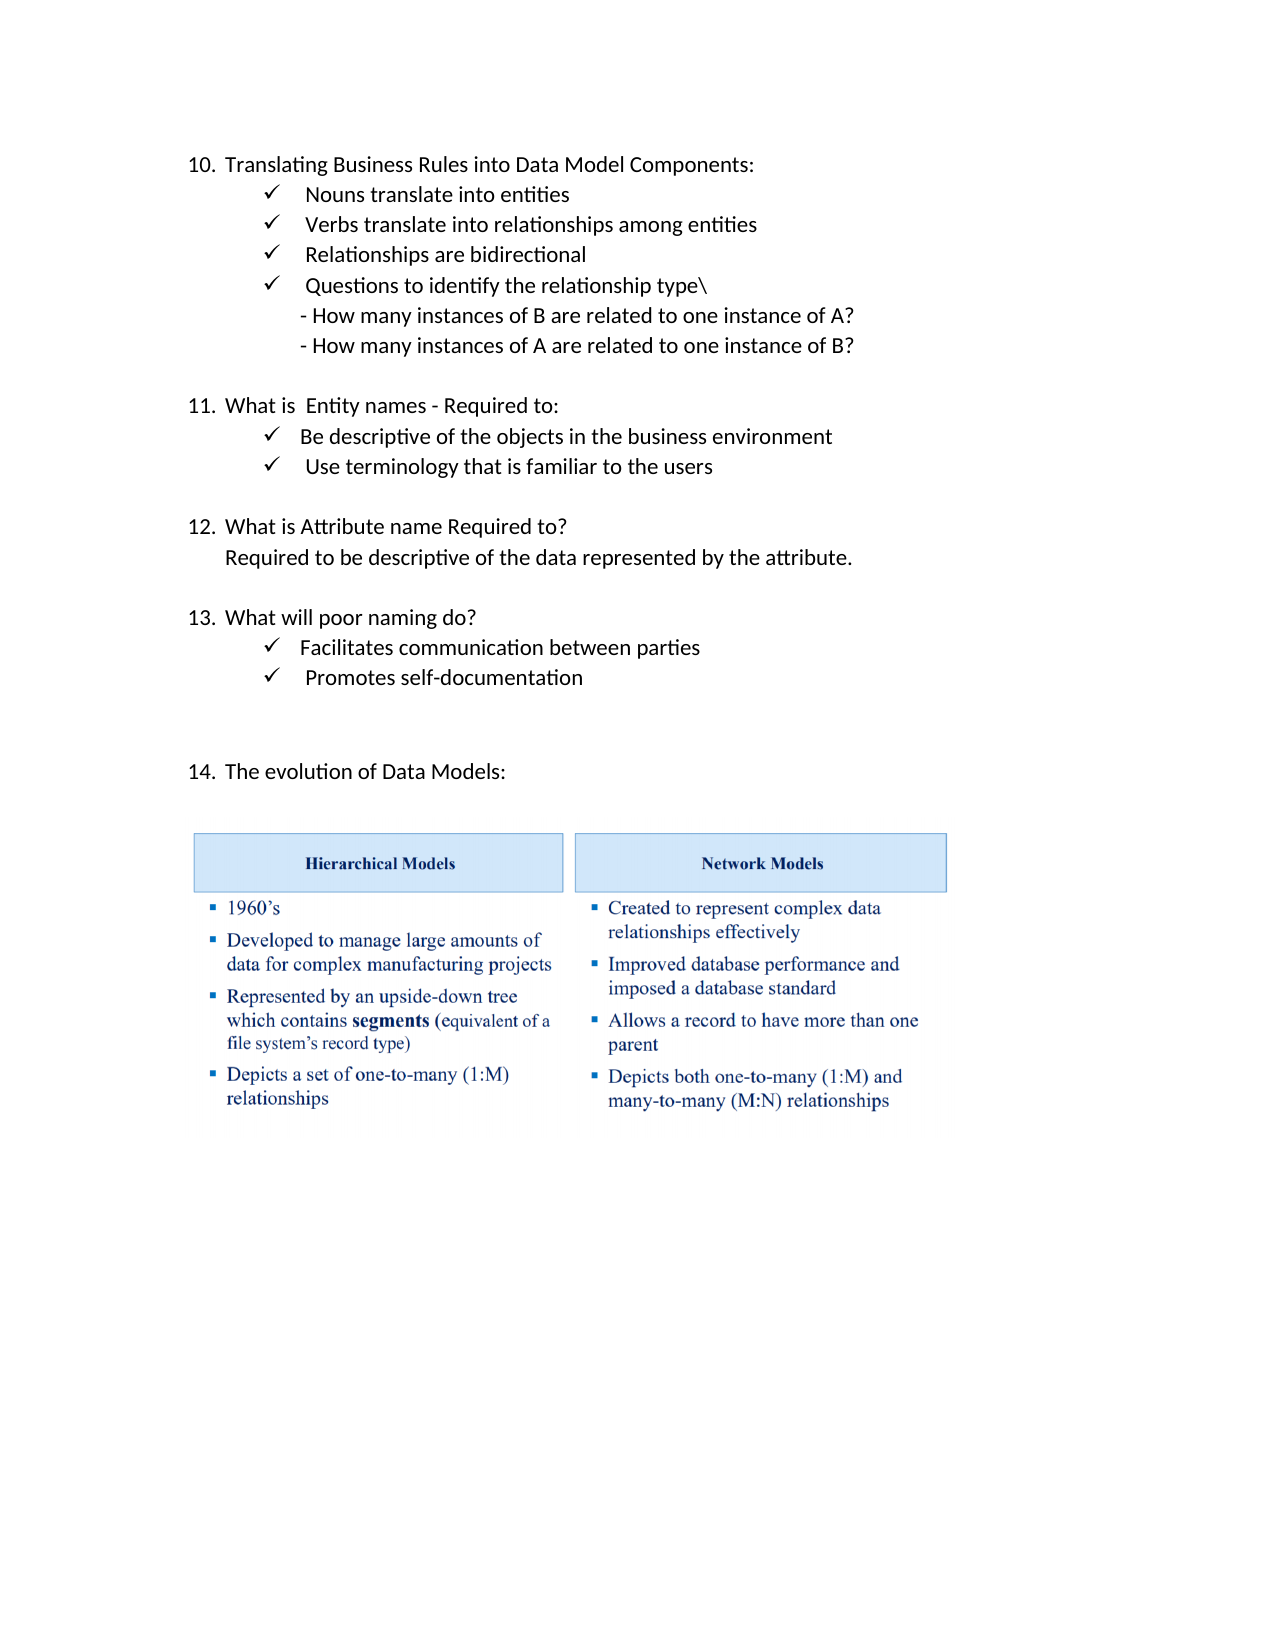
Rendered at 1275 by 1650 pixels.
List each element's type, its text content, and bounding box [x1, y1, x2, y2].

list - How many instances of B are related to one instance of A? [300, 301, 1125, 329]
list Relationships are bidirectional [262, 241, 1125, 269]
list Facilitates communication between parties [262, 633, 1125, 661]
list Translating Business Rules into Data Model Components: [187, 150, 1125, 178]
list Required to be descriptive of the data represented by the attribute. [225, 543, 1125, 571]
list Verbs translate into relationships among entities [262, 210, 1125, 238]
list What will poor naming do? [187, 603, 1125, 631]
list Questions to identify the relationship type\ [262, 271, 1125, 299]
list Nouns translate into entities [262, 180, 1125, 208]
list Use terminology that is familiar to the users [262, 452, 1125, 480]
list The evolution of Data Models: [187, 757, 1125, 785]
list What is Entity names - Required to: [187, 392, 1125, 420]
list - How many instances of A are related to one instance of B? [300, 331, 1125, 359]
list What is Attribute name Required to? [187, 512, 1125, 541]
picture [183, 817, 962, 1138]
list Be descriptive of the objects in the business environment [262, 422, 1125, 450]
list Promotes self-documentation [262, 663, 1125, 692]
